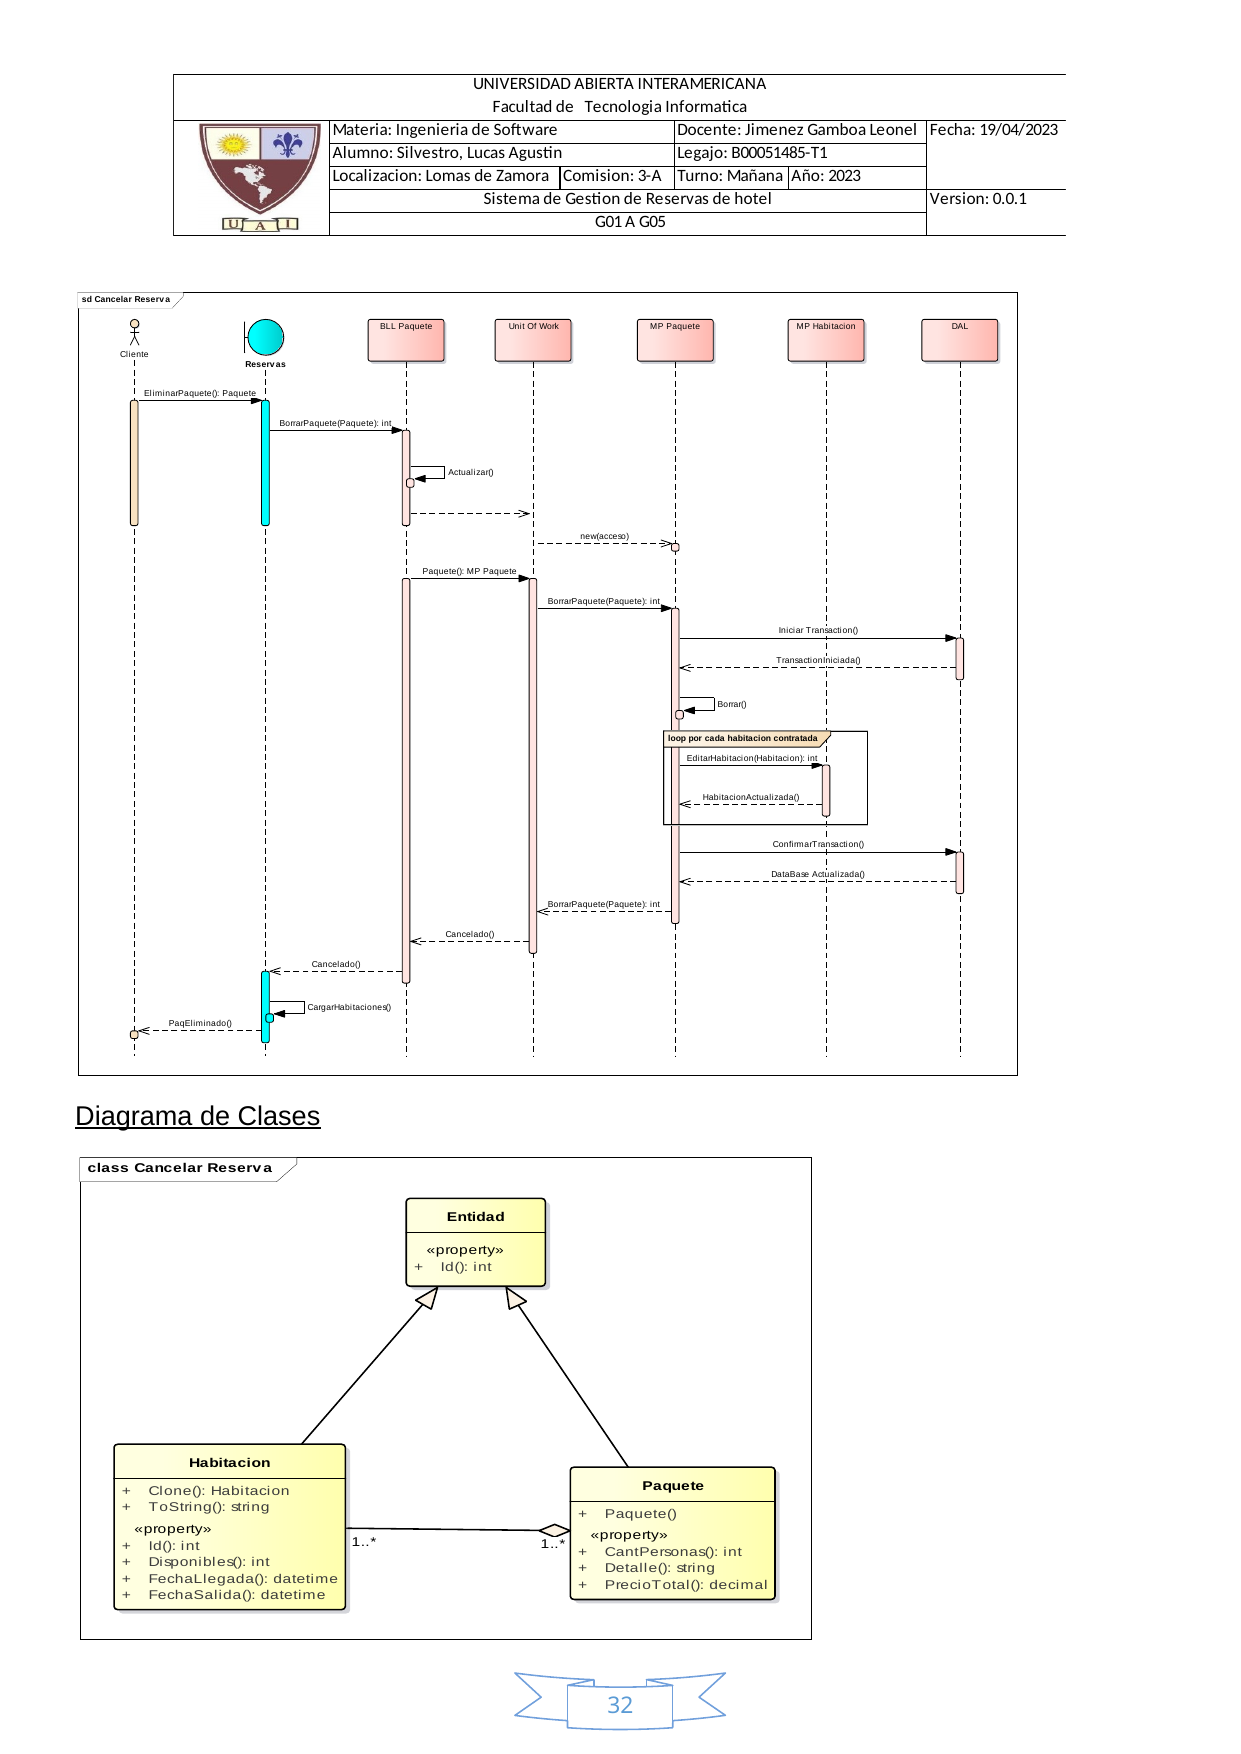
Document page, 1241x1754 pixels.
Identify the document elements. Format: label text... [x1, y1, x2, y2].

text Diagrama de Clases [75, 1100, 1165, 1131]
